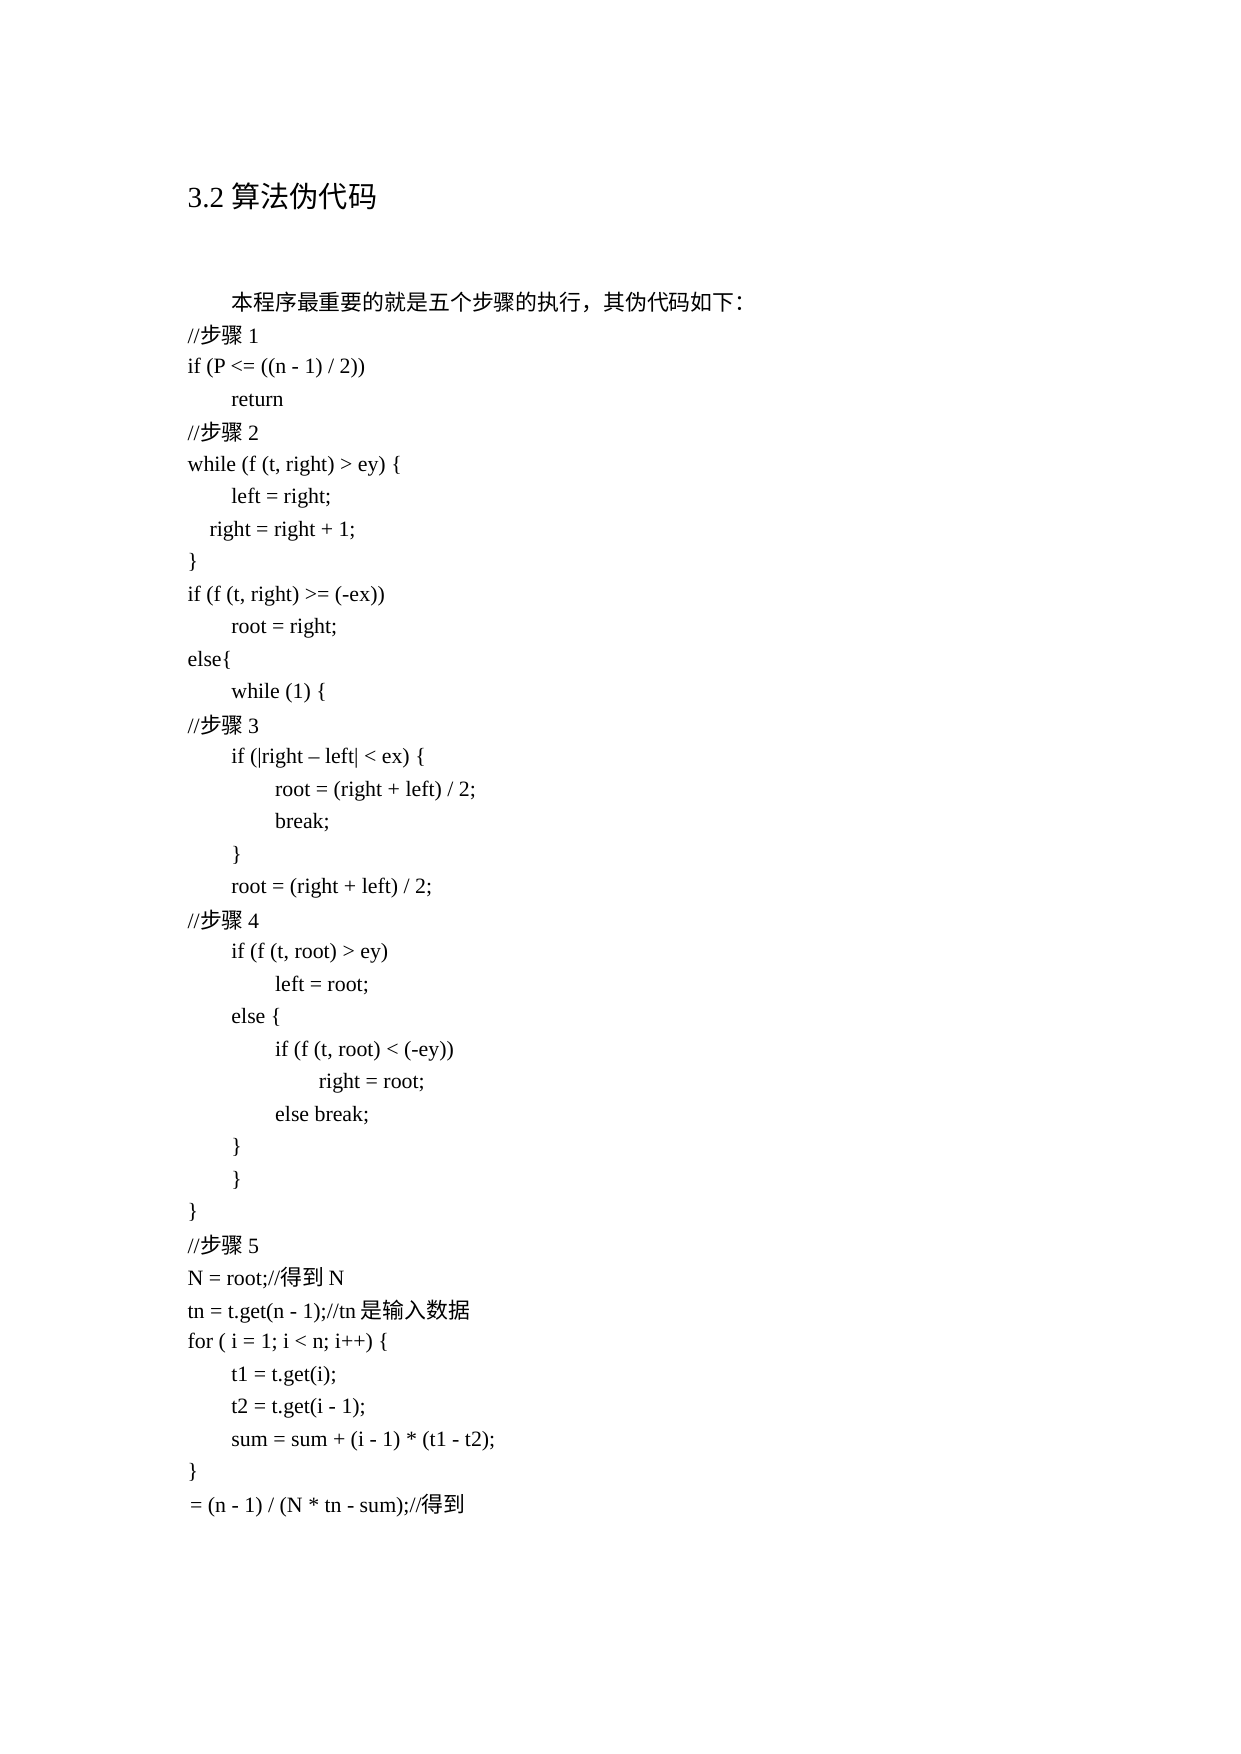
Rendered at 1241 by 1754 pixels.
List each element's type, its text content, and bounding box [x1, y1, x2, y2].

text //步骤1 [187, 317, 1053, 350]
text } [187, 1455, 1053, 1487]
text t2 = t.get(i - 1); [187, 1390, 1053, 1422]
text } [187, 1195, 1053, 1227]
text = (n - 1) / (N * tn - sum);//得到 [187, 1487, 1053, 1520]
text root = (right + left) / 2; [187, 772, 1053, 805]
text //步骤2 [187, 415, 1053, 447]
text if (f (t, right) >= (-ex)) [187, 577, 1053, 610]
text root = right; [187, 610, 1053, 642]
text if (f (t, root) > ey) [187, 935, 1053, 967]
text } [187, 1162, 1053, 1195]
text root = (right + left) / 2; [187, 870, 1053, 902]
text //步骤5 [187, 1227, 1053, 1260]
text for ( i = 1; i < n; i++) { [187, 1325, 1053, 1357]
text if (f (t, root) < (-ey)) [187, 1032, 1053, 1065]
text left = right; [187, 480, 1053, 512]
text right = root; [187, 1065, 1053, 1097]
text //步骤3 [187, 707, 1053, 740]
text else break; [187, 1097, 1053, 1130]
text while (1) { [187, 675, 1053, 707]
text left = root; [187, 967, 1053, 1000]
text t1 = t.get(i); [187, 1357, 1053, 1390]
text if (P <= ((n - 1) / 2)) [187, 350, 1053, 382]
text while (f (t, right) > ey) { [187, 447, 1053, 480]
text sum = sum + (i - 1) * (t1 - t2); [187, 1422, 1053, 1455]
text } [187, 1130, 1053, 1162]
text 本程序最重要的就是五个步骤的执行，其伪代码如下： [187, 285, 1053, 317]
text break; [187, 805, 1053, 837]
text return [187, 382, 1053, 415]
text } [187, 545, 1053, 577]
text } [187, 837, 1053, 870]
text if (|right – left| < ex) { [187, 740, 1053, 772]
subtitle 3.2 算法伪代码 [187, 162, 1053, 227]
text else { [187, 1000, 1053, 1032]
text else{ [187, 642, 1053, 675]
text N = root;//得到N [187, 1260, 1053, 1292]
text right = right + 1; [187, 512, 1053, 545]
text tn = t.get(n - 1);//tn是输入数据 [187, 1292, 1053, 1325]
text //步骤4 [187, 902, 1053, 935]
